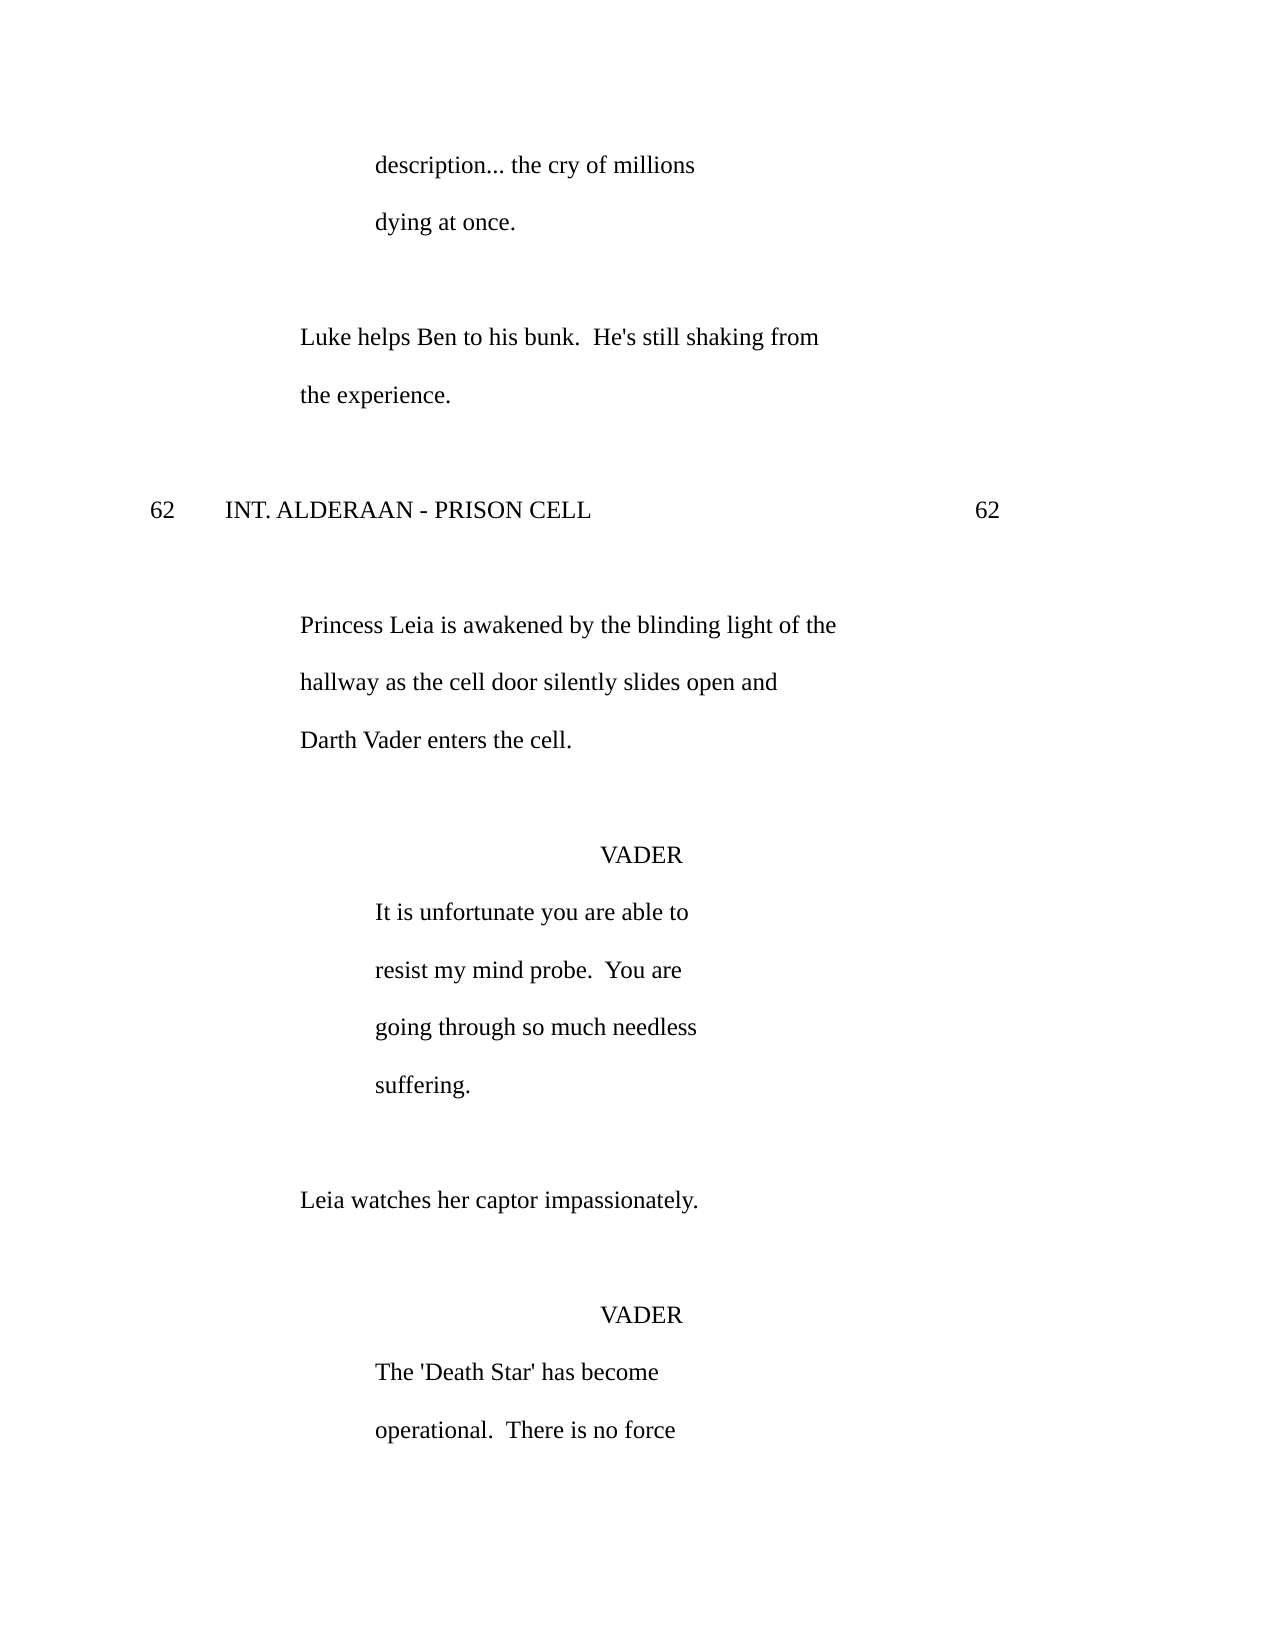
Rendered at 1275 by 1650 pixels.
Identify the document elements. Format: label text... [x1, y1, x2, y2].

text The 'Death Star' has become [150, 1357, 1125, 1386]
text VADER [150, 840, 1125, 869]
text 62 INT. ALDERAAN - PRISON CELL 62 [150, 495, 1125, 524]
text Darth Vader enters the cell. [150, 725, 1125, 754]
text It is unfortunate you are able to [150, 897, 1125, 926]
text hallway as the cell door silently slides open and [150, 667, 1125, 696]
text the experience. [150, 380, 1125, 409]
text resist my mind probe. You are [150, 955, 1125, 984]
text Leia watches her captor impassionately. [150, 1185, 1125, 1214]
text Luke helps Ben to his bunk. He's still shaking from [150, 322, 1125, 351]
text Princess Leia is awakened by the blinding light of the [150, 610, 1125, 639]
text going through so much needless [150, 1012, 1125, 1041]
text suffering. [150, 1070, 1125, 1099]
text operational. There is no force [150, 1415, 1125, 1444]
text description... the cry of millions [150, 150, 1125, 179]
text VADER [150, 1300, 1125, 1329]
text dying at once. [150, 207, 1125, 236]
